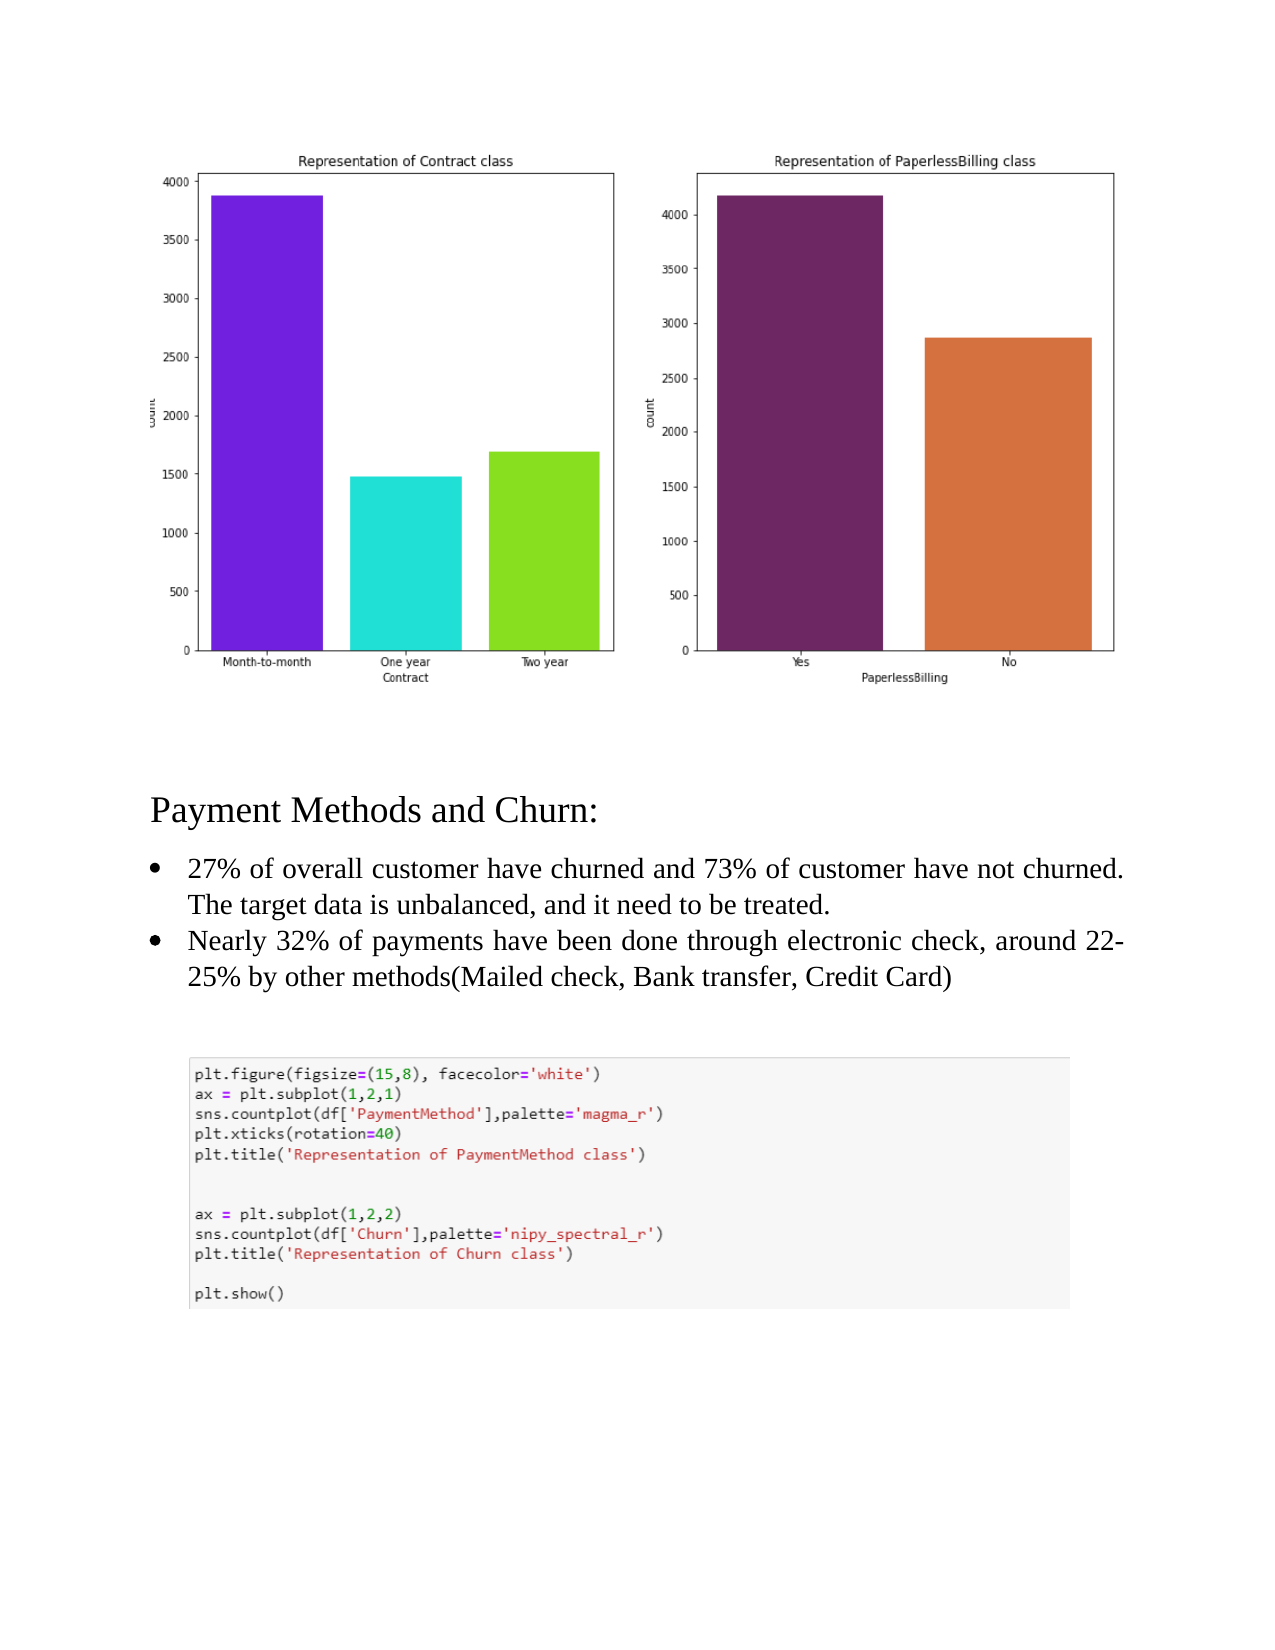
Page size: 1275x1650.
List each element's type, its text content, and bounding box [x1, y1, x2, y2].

list 27% of overall customer have churned and 73% of customer have not churned. The target data is unbalanced, and it need to be treated. [150, 851, 1125, 921]
text Payment Methods and Churn: [150, 788, 1125, 831]
picture [150, 150, 1125, 696]
list Nearly 32% of payments have been done through electronic check, around 22-25% by other methods(Mailed check, Bank transfer, Credit Card) [150, 923, 1125, 993]
picture [187, 1052, 1070, 1309]
